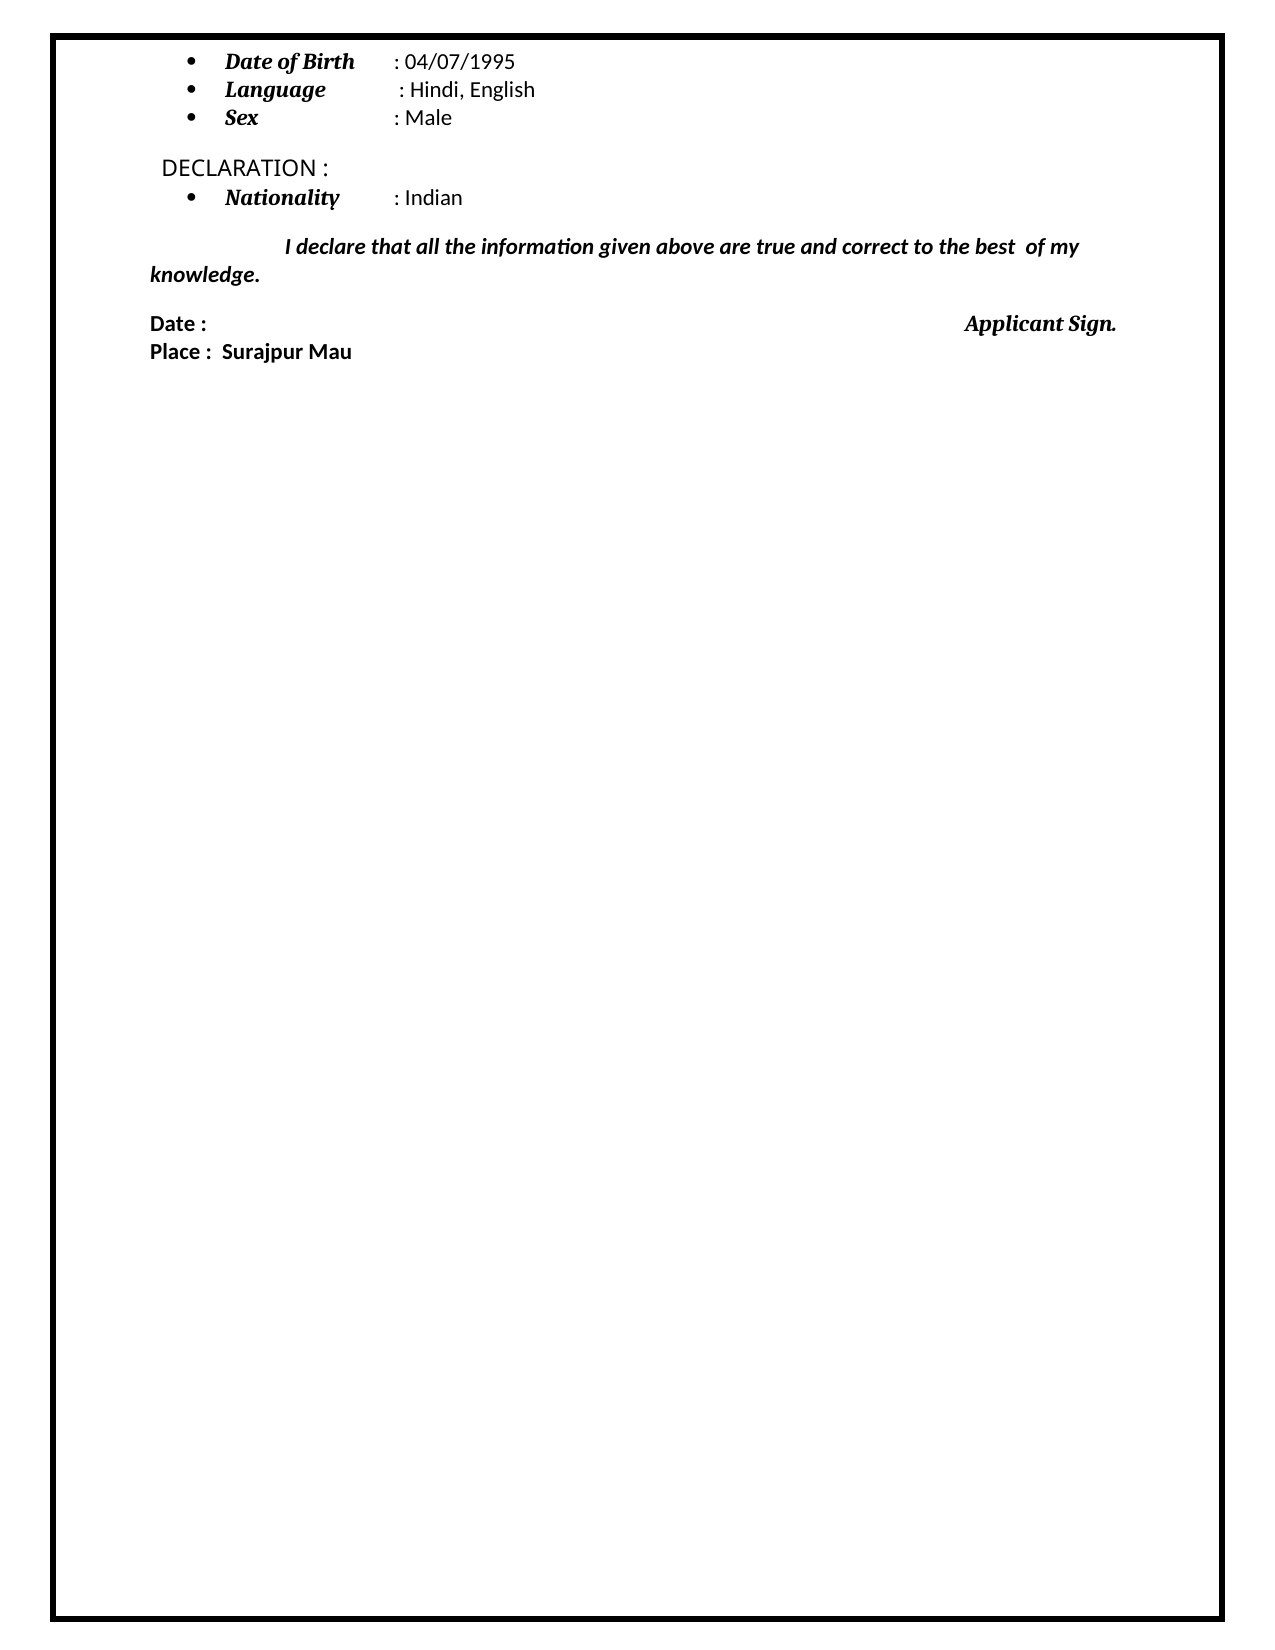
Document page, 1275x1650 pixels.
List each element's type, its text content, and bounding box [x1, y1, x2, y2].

list Date of Birth : 04/07/1995 [187, 47, 1162, 75]
list Sex : Male [187, 103, 1162, 131]
list Nationality : Indian [187, 183, 1162, 211]
list Language : Hindi, English [187, 75, 1162, 103]
text Date : Applicant Sign. Place : Surajpur Mau [150, 309, 1162, 365]
table_header DECLARATION : [150, 152, 1185, 183]
text I declare that all the information given above are true and correct to the best of my knowledge. [150, 232, 1162, 288]
